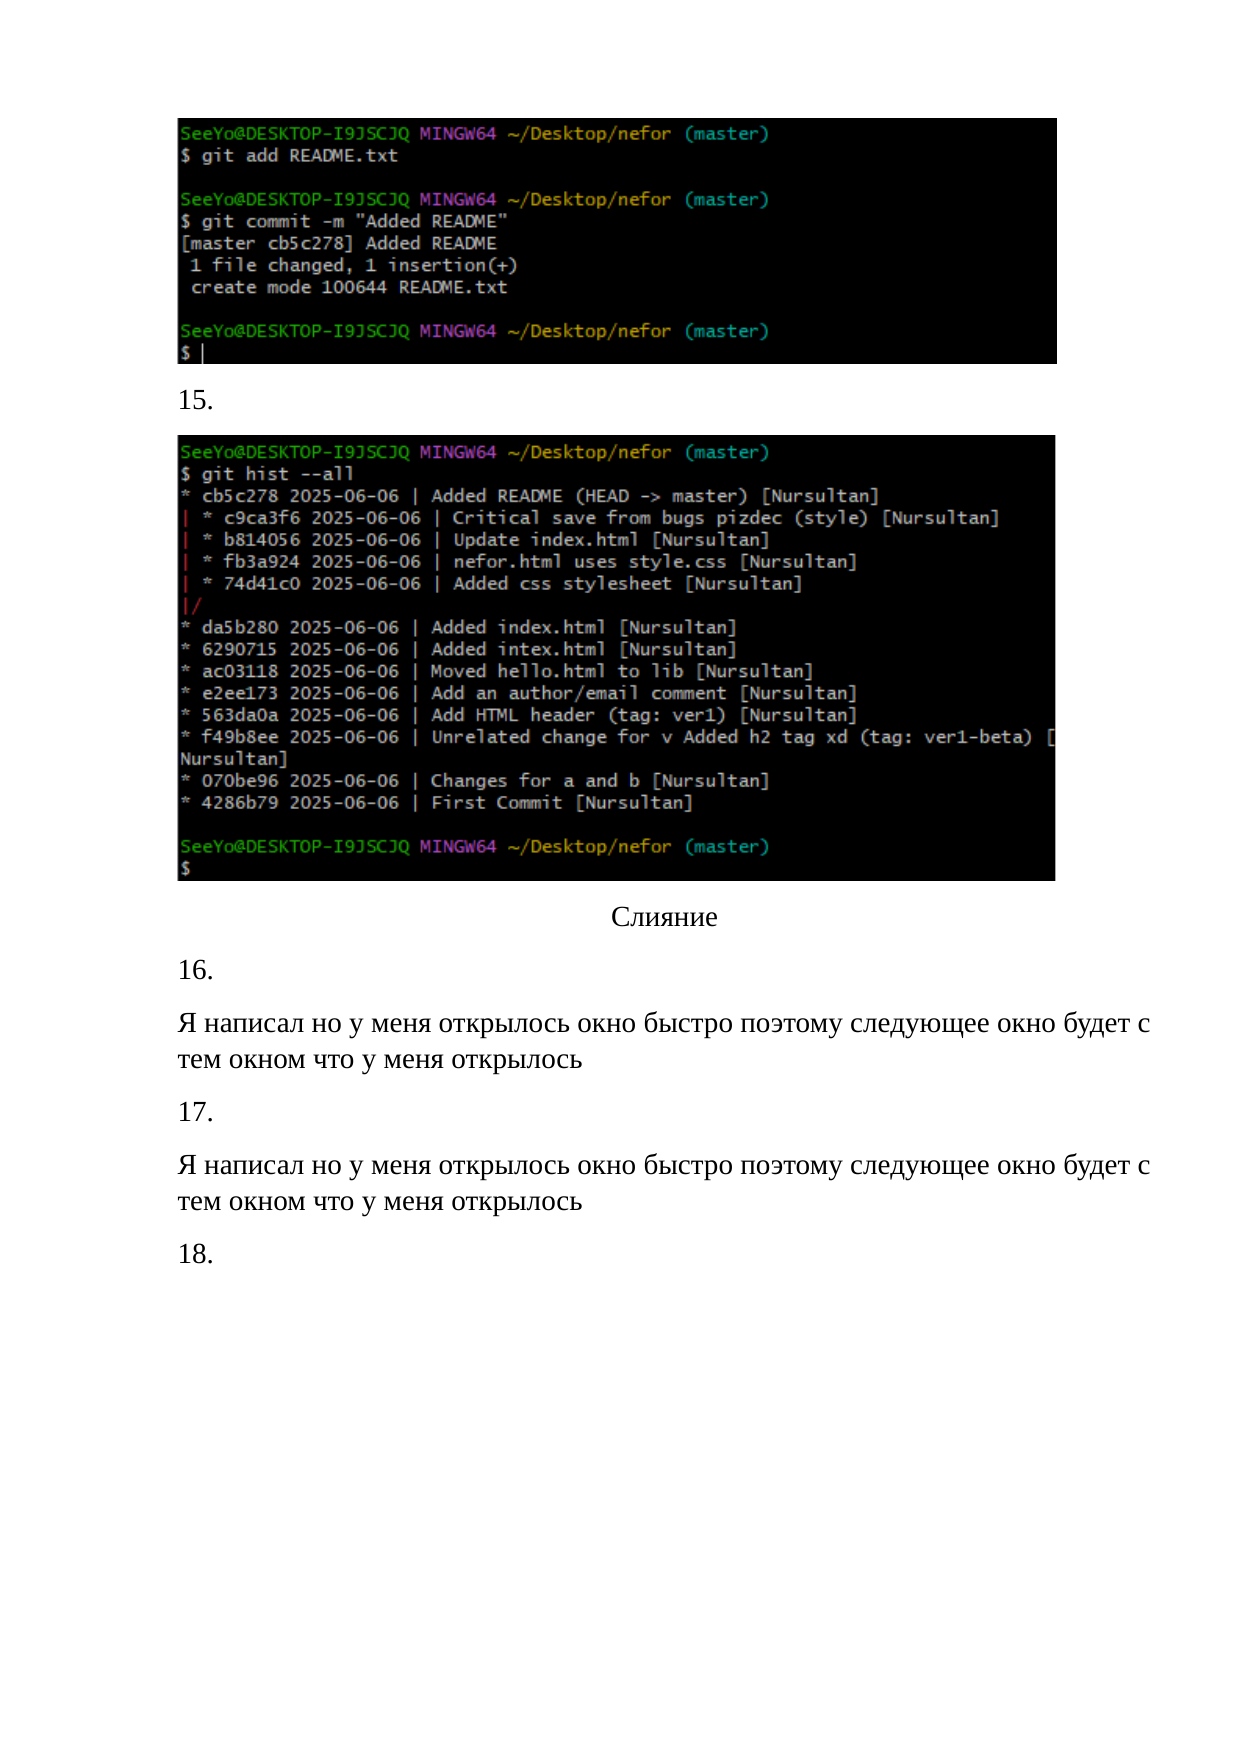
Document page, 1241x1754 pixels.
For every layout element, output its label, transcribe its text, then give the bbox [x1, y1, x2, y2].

text 17. [177, 1094, 1152, 1128]
picture [177, 118, 1057, 364]
text 15. [177, 382, 1152, 416]
picture [177, 435, 1056, 881]
text Я написал но у меня открылось окно быстро поэтому следующее окно будет с тем окном что у меня открылось [177, 1147, 1152, 1217]
text 18. [177, 1236, 1152, 1269]
text Я написал но у меня открылось окно быстро поэтому следующее окно будет с тем окном что у меня открылось [177, 1005, 1152, 1075]
text Слияние [177, 899, 1152, 933]
text 16. [177, 952, 1152, 986]
